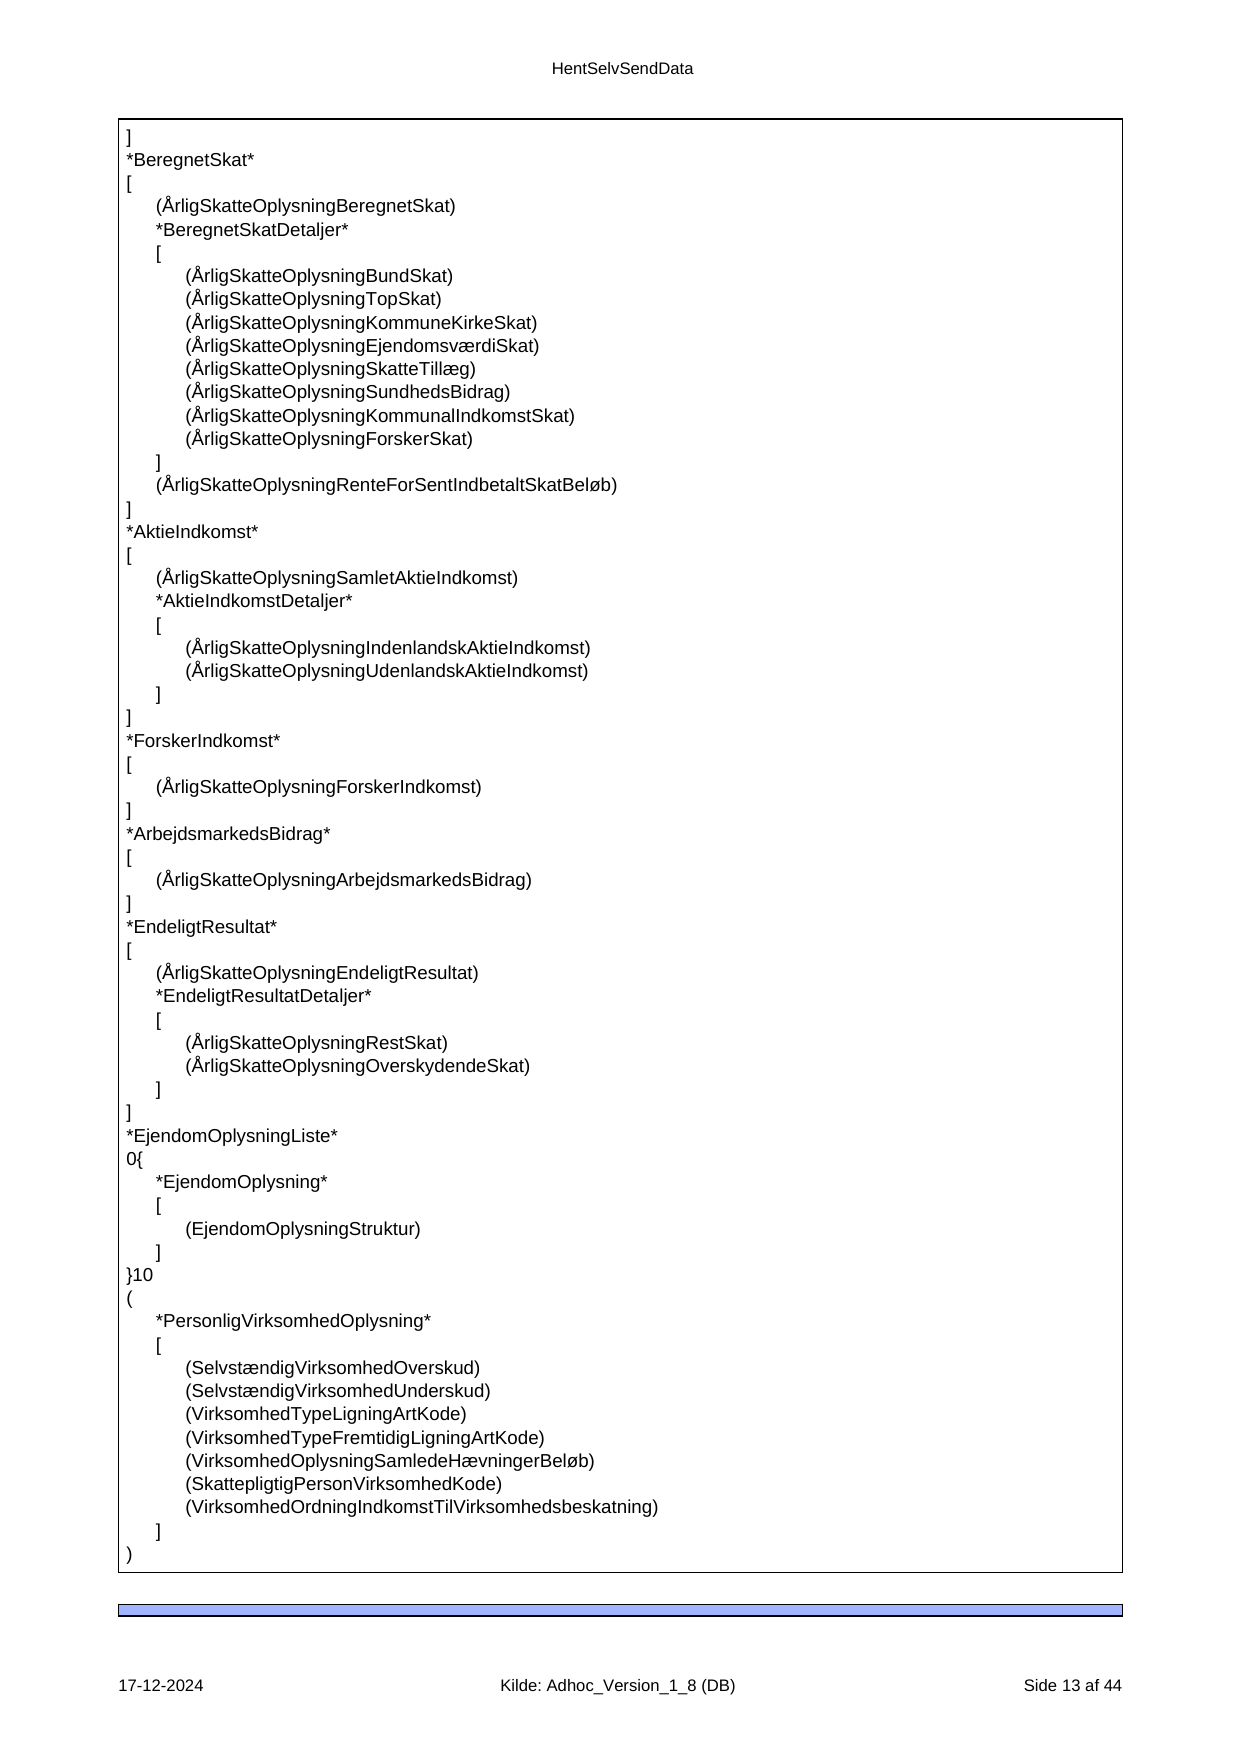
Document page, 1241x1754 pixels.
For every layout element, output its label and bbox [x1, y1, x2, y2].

table_cell [119, 120, 1122, 1572]
table_header [119, 1605, 1122, 1615]
